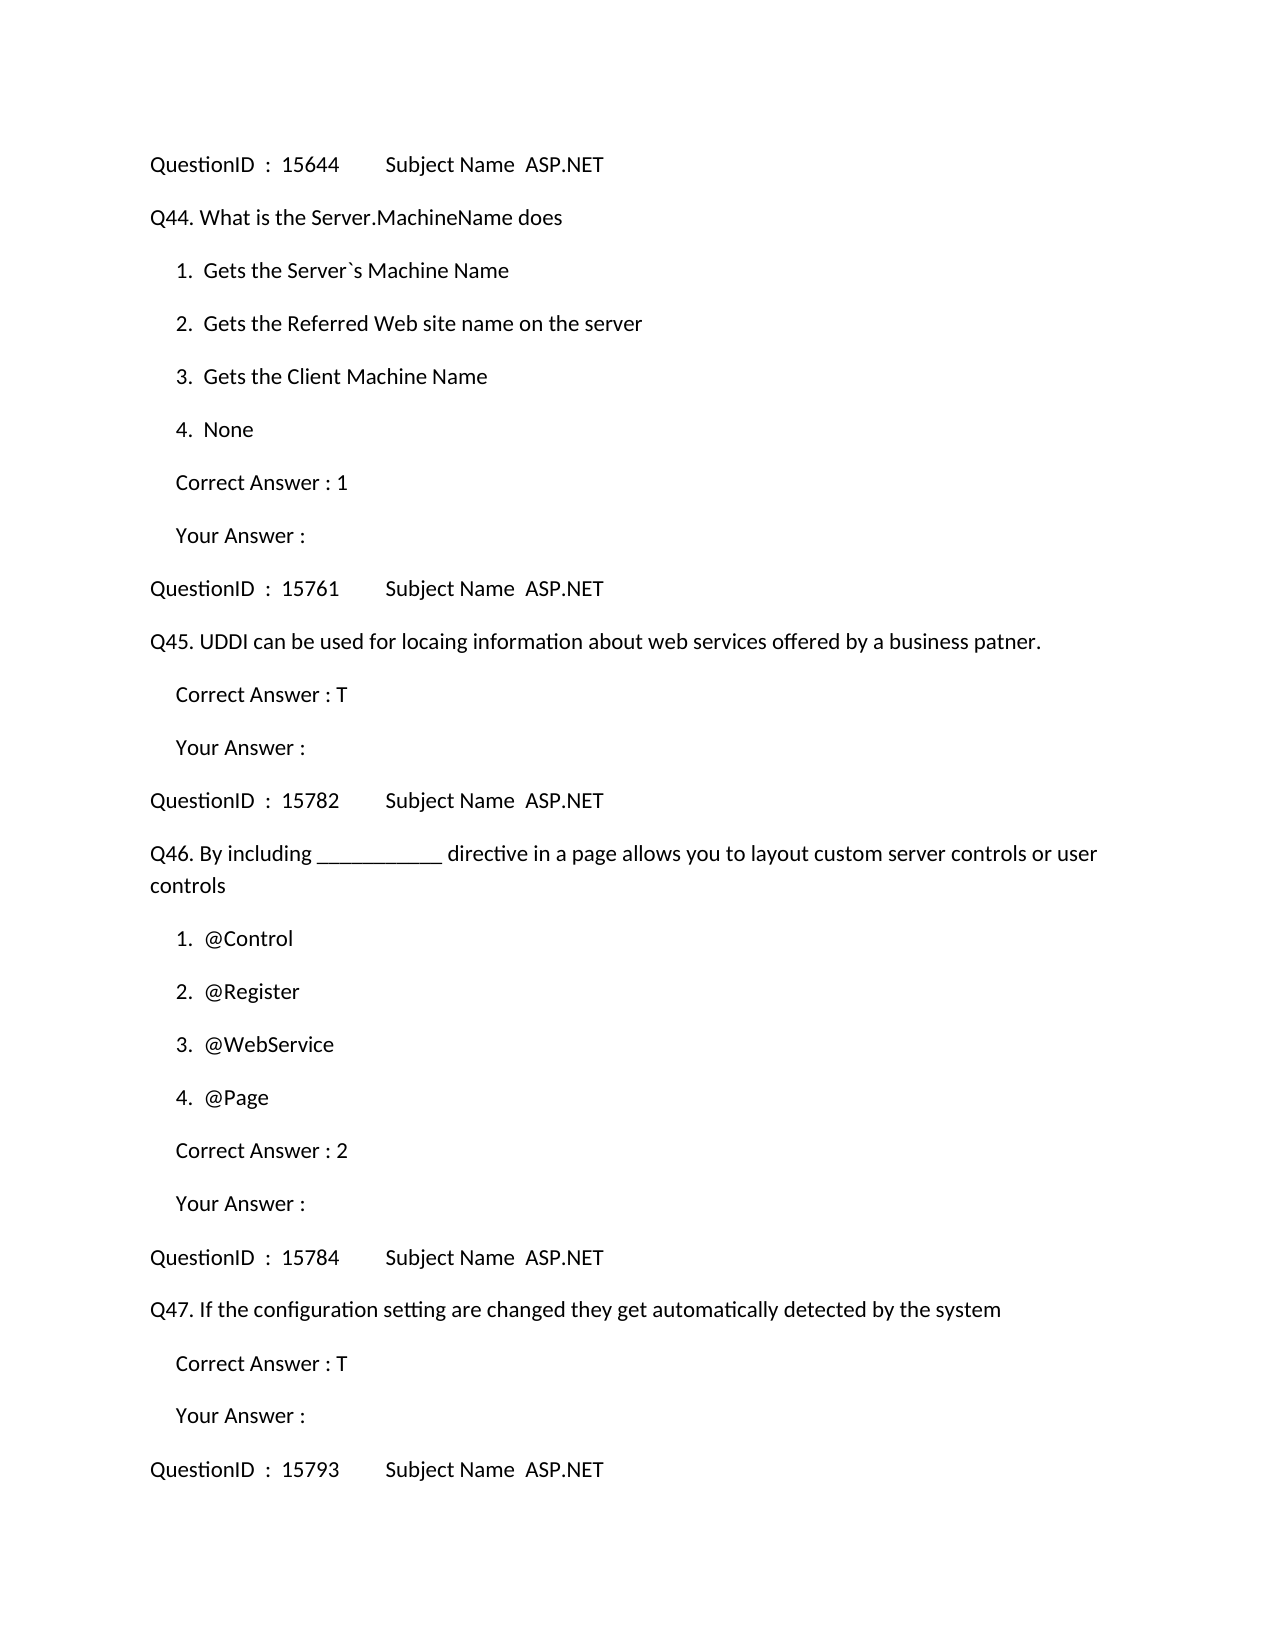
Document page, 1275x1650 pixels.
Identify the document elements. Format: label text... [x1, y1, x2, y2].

text 3. @WebService [150, 1031, 1125, 1058]
text QuestionID : 15761 Subject Name ASP.NET [150, 574, 1125, 602]
text 1. Gets the Server`s Machine Name [150, 256, 1125, 284]
text 1. @Control [150, 924, 1125, 952]
text Your Answer : [150, 1189, 1125, 1218]
text QuestionID : 15793 Subject Name ASP.NET [150, 1455, 1125, 1483]
text Q45. UDDI can be used for locaing information about web services offered by a business patner. [150, 627, 1125, 655]
text Your Answer : [150, 733, 1125, 761]
text 4. None [150, 415, 1125, 443]
text QuestionID : 15784 Subject Name ASP.NET [150, 1243, 1125, 1271]
text Q46. By including ___________ directive in a page allows you to layout custom server controls or user controls [150, 839, 1125, 899]
text Q47. If the configuration setting are changed they get automatically detected by the system [150, 1296, 1125, 1324]
text Correct Answer : 1 [150, 468, 1125, 496]
text QuestionID : 15644 Subject Name ASP.NET [150, 150, 1125, 178]
text Correct Answer : 2 [150, 1137, 1125, 1164]
text 2. Gets the Referred Web site name on the server [150, 309, 1125, 337]
text 2. @Register [150, 977, 1125, 1006]
text 3. Gets the Client Machine Name [150, 362, 1125, 390]
text Your Answer : [150, 1402, 1125, 1430]
text QuestionID : 15782 Subject Name ASP.NET [150, 786, 1125, 814]
text Q44. What is the Server.MachineName does [150, 203, 1125, 231]
text Correct Answer : T [150, 680, 1125, 708]
text 4. @Page [150, 1083, 1125, 1112]
text Your Answer : [150, 521, 1125, 549]
text Correct Answer : T [150, 1349, 1125, 1377]
